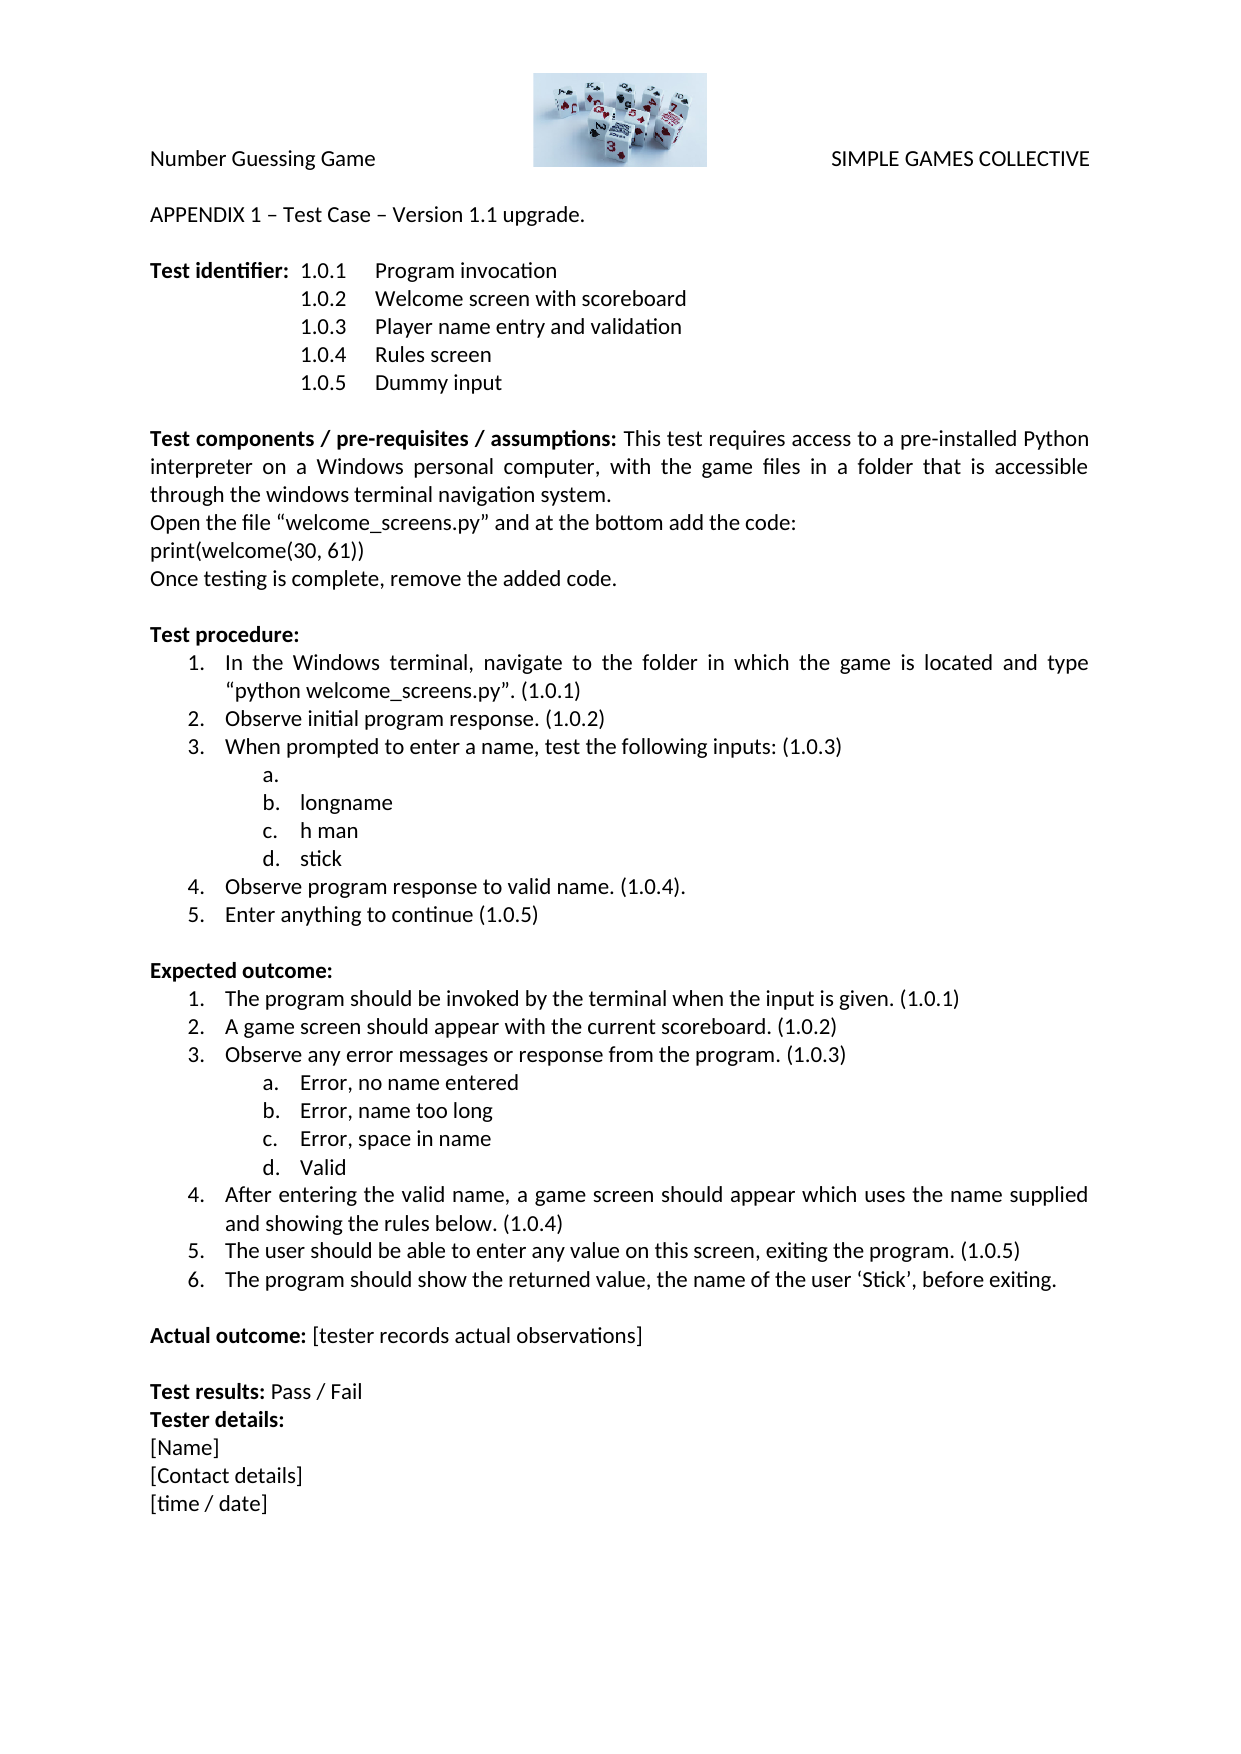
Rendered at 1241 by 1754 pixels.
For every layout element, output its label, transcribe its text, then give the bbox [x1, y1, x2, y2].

list Test identifier: 1.0.1 Program invocation [150, 256, 1090, 284]
text print(welcome(30, 61)) [150, 536, 1090, 564]
list Player name entry and validation [300, 312, 1090, 340]
text Expected outcome: [150, 956, 1090, 984]
list Error, no name entered [262, 1068, 1090, 1097]
text APPENDIX 1 – Test Case – Version 1.1 upgrade. [150, 200, 1090, 228]
text Once testing is complete, remove the added code. [150, 564, 1090, 592]
text Tester details: [150, 1405, 1090, 1433]
list Observe any error messages or response from the program. (1.0.3) [187, 1041, 1090, 1068]
list Valid [262, 1153, 1090, 1181]
text Actual outcome: [tester records actual observations] [150, 1321, 1090, 1349]
list Rules screen [300, 340, 1090, 368]
list Error, space in name [262, 1124, 1090, 1153]
list Observe initial program response. (1.0.2) [187, 704, 1090, 732]
list When prompted to enter a name, test the following inputs: (1.0.3) [187, 732, 1090, 760]
text [time / date] [150, 1489, 1090, 1517]
list The program should show the returned value, the name of the user ‘Stick’, before exiting. [187, 1265, 1090, 1293]
list A game screen should appear with the current scoreboard. (1.0.2) [187, 1012, 1090, 1041]
picture [533, 73, 707, 167]
list After entering the valid name, a game screen should appear which uses the name supplied and showing the rules below. (1.0.4) [187, 1181, 1090, 1237]
list In the Windows terminal, navigate to the folder in which the game is located and type “python welcome_screens.py”. (1.0.1) [187, 648, 1090, 704]
list The user should be able to enter any value on this screen, exiting the program. (1.0.5) [187, 1237, 1090, 1265]
text Test results: Pass / Fail [150, 1377, 1090, 1405]
text [Contact details] [150, 1461, 1090, 1489]
list stick [262, 844, 1090, 872]
list longname [262, 788, 1090, 816]
list Dummy input [300, 368, 1090, 396]
list Error, name too long [262, 1097, 1090, 1124]
list Welcome screen with scoreboard [300, 284, 1090, 312]
list h man [262, 816, 1090, 844]
list Observe program response to valid name. (1.0.4). [187, 872, 1090, 900]
text [Name] [150, 1433, 1090, 1461]
list The program should be invoked by the terminal when the input is given. (1.0.1) [187, 984, 1090, 1012]
text Test components / pre-requisites / assumptions: This test requires access to a pre-installed Python interpreter on a Windows personal computer, with the game files in a folder that is accessible through the windows terminal navigation system. [150, 424, 1090, 508]
text Open the file “welcome_screens.py” and at the bottom add the code: [150, 508, 1090, 536]
list Enter anything to continue (1.0.5) [187, 900, 1090, 928]
text Test procedure: [150, 620, 1090, 648]
